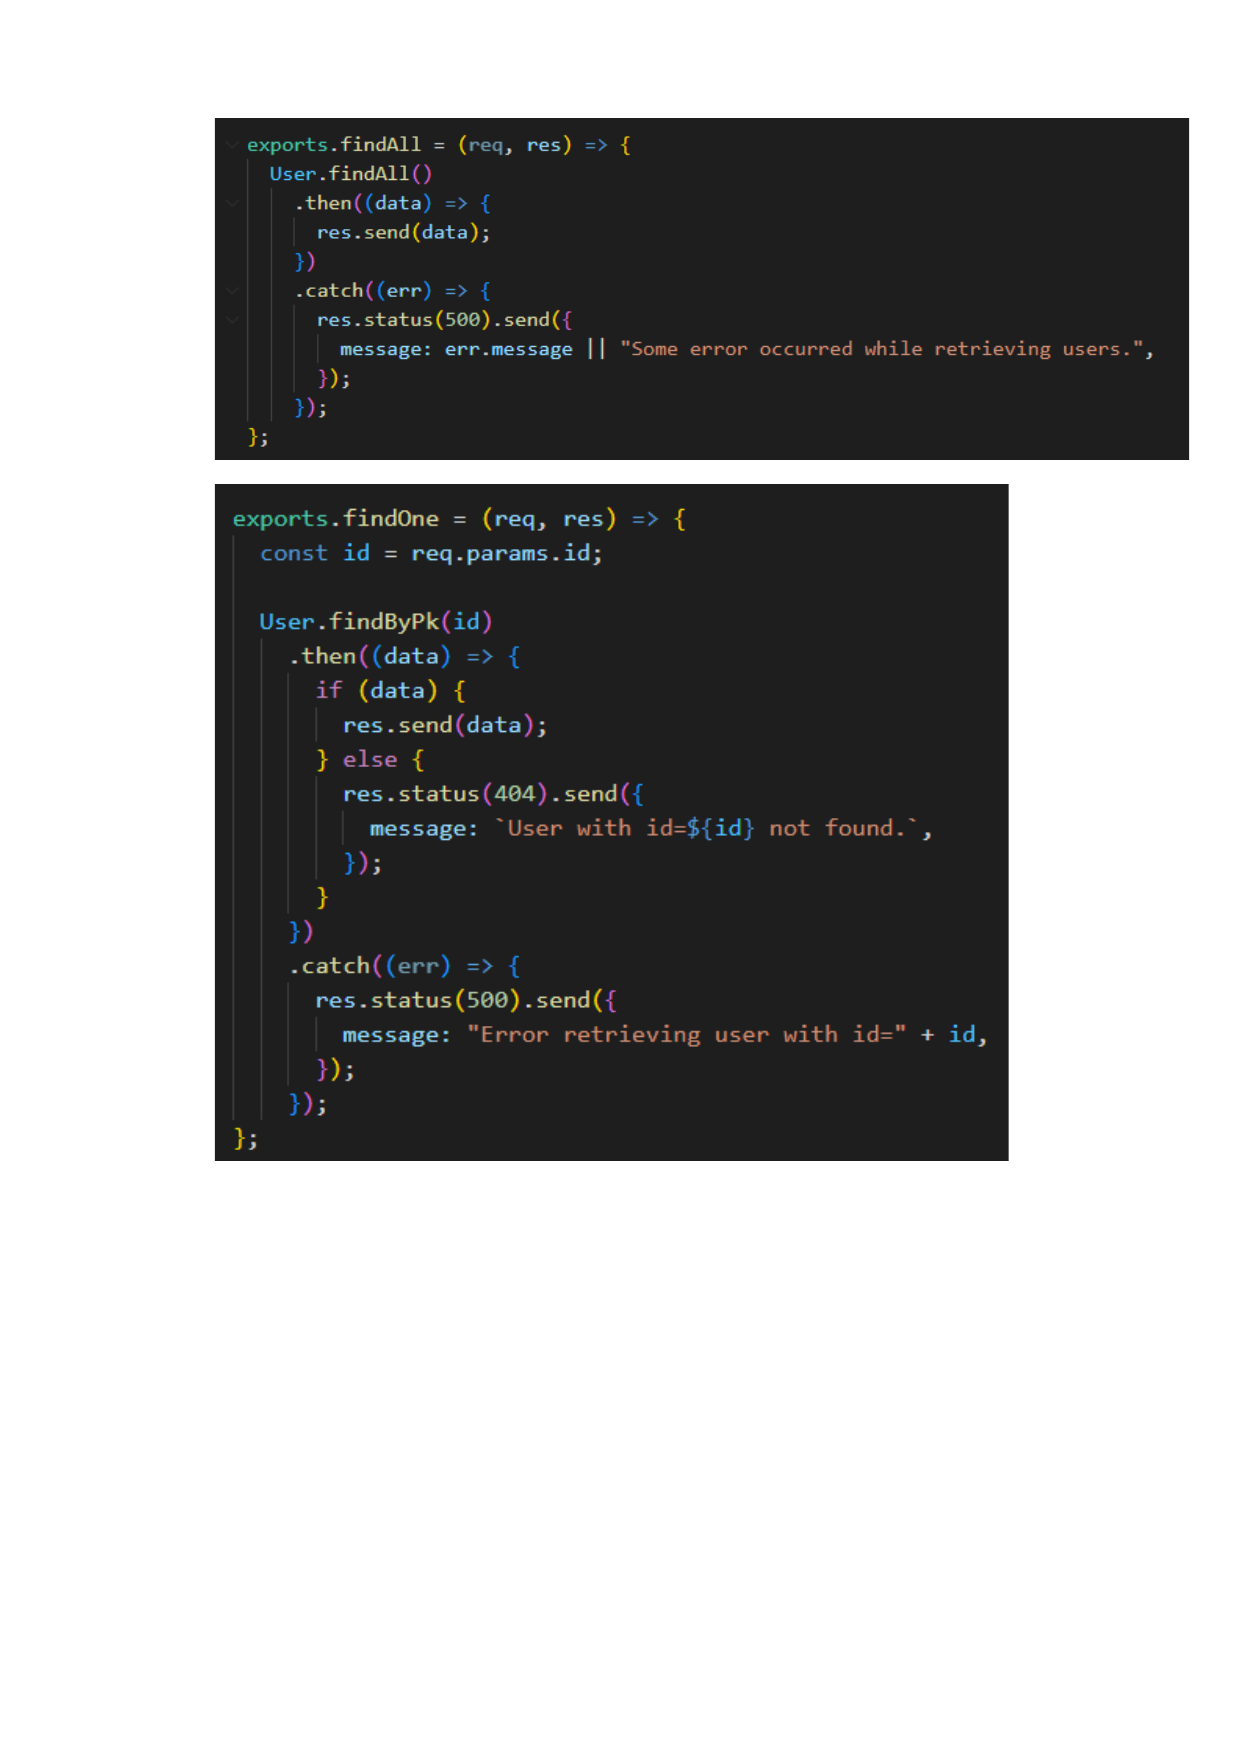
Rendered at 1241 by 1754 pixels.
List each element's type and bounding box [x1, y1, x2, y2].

picture [214, 118, 1190, 460]
picture [214, 484, 1009, 1161]
